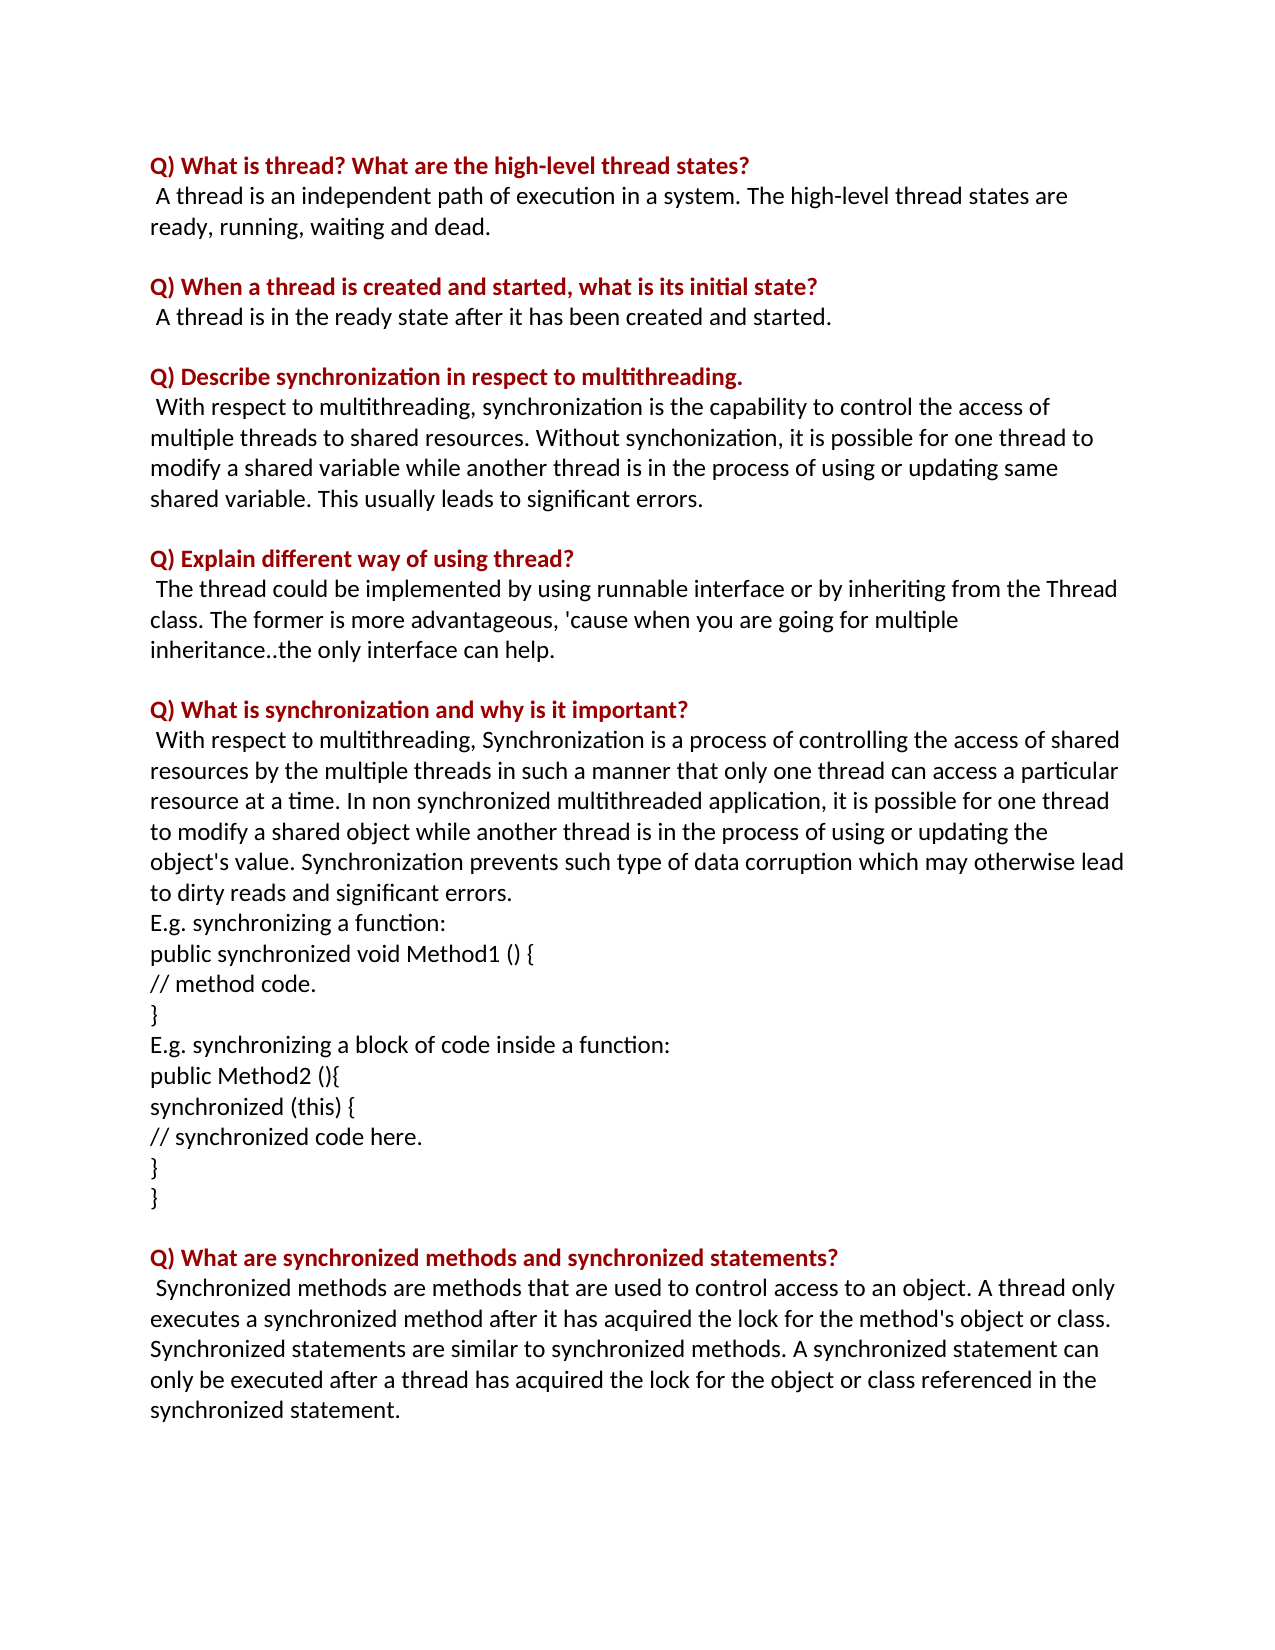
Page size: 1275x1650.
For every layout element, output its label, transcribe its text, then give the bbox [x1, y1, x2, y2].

text Q) What is synchronization and why is it important? With respect to multithreading, Synchronization is a process of controlling the access of shared resources by the multiple threads in such a manner that only one thread can access a particular resource at a time. In non synchronized multithreaded application, it is possible for one thread to modify a shared object while another thread is in the process of using or updating the object's value. Synchronization prevents such type of data corruption which may otherwise lead to dirty reads and significant errors. E.g. synchronizing a function: public synchronized void Method1 () { // method code. } E.g. synchronizing a block of code inside a function: public Method2 (){ synchronized (this) { // synchronized code here. } } [150, 694, 1125, 1213]
text Q) Describe synchronization in respect to multithreading. With respect to multithreading, synchronization is the capability to control the access of multiple threads to shared resources. Without synchonization, it is possible for one thread to modify a shared variable while another thread is in the process of using or updating same shared variable. This usually leads to significant errors. [150, 361, 1125, 513]
text Q) Explain different way of using thread? The thread could be implemented by using runnable interface or by inheriting from the Thread class. The former is more advantageous, 'cause when you are going for multiple inheritance..the only interface can help. [150, 543, 1125, 665]
text Q) What is thread? What are the high-level thread states? A thread is an independent path of execution in a system. The high-level thread states are ready, running, waiting and dead. [150, 150, 1125, 242]
text Q) When a thread is created and started, what is its initial state? A thread is in the ready state after it has been created and started. [150, 271, 1125, 332]
